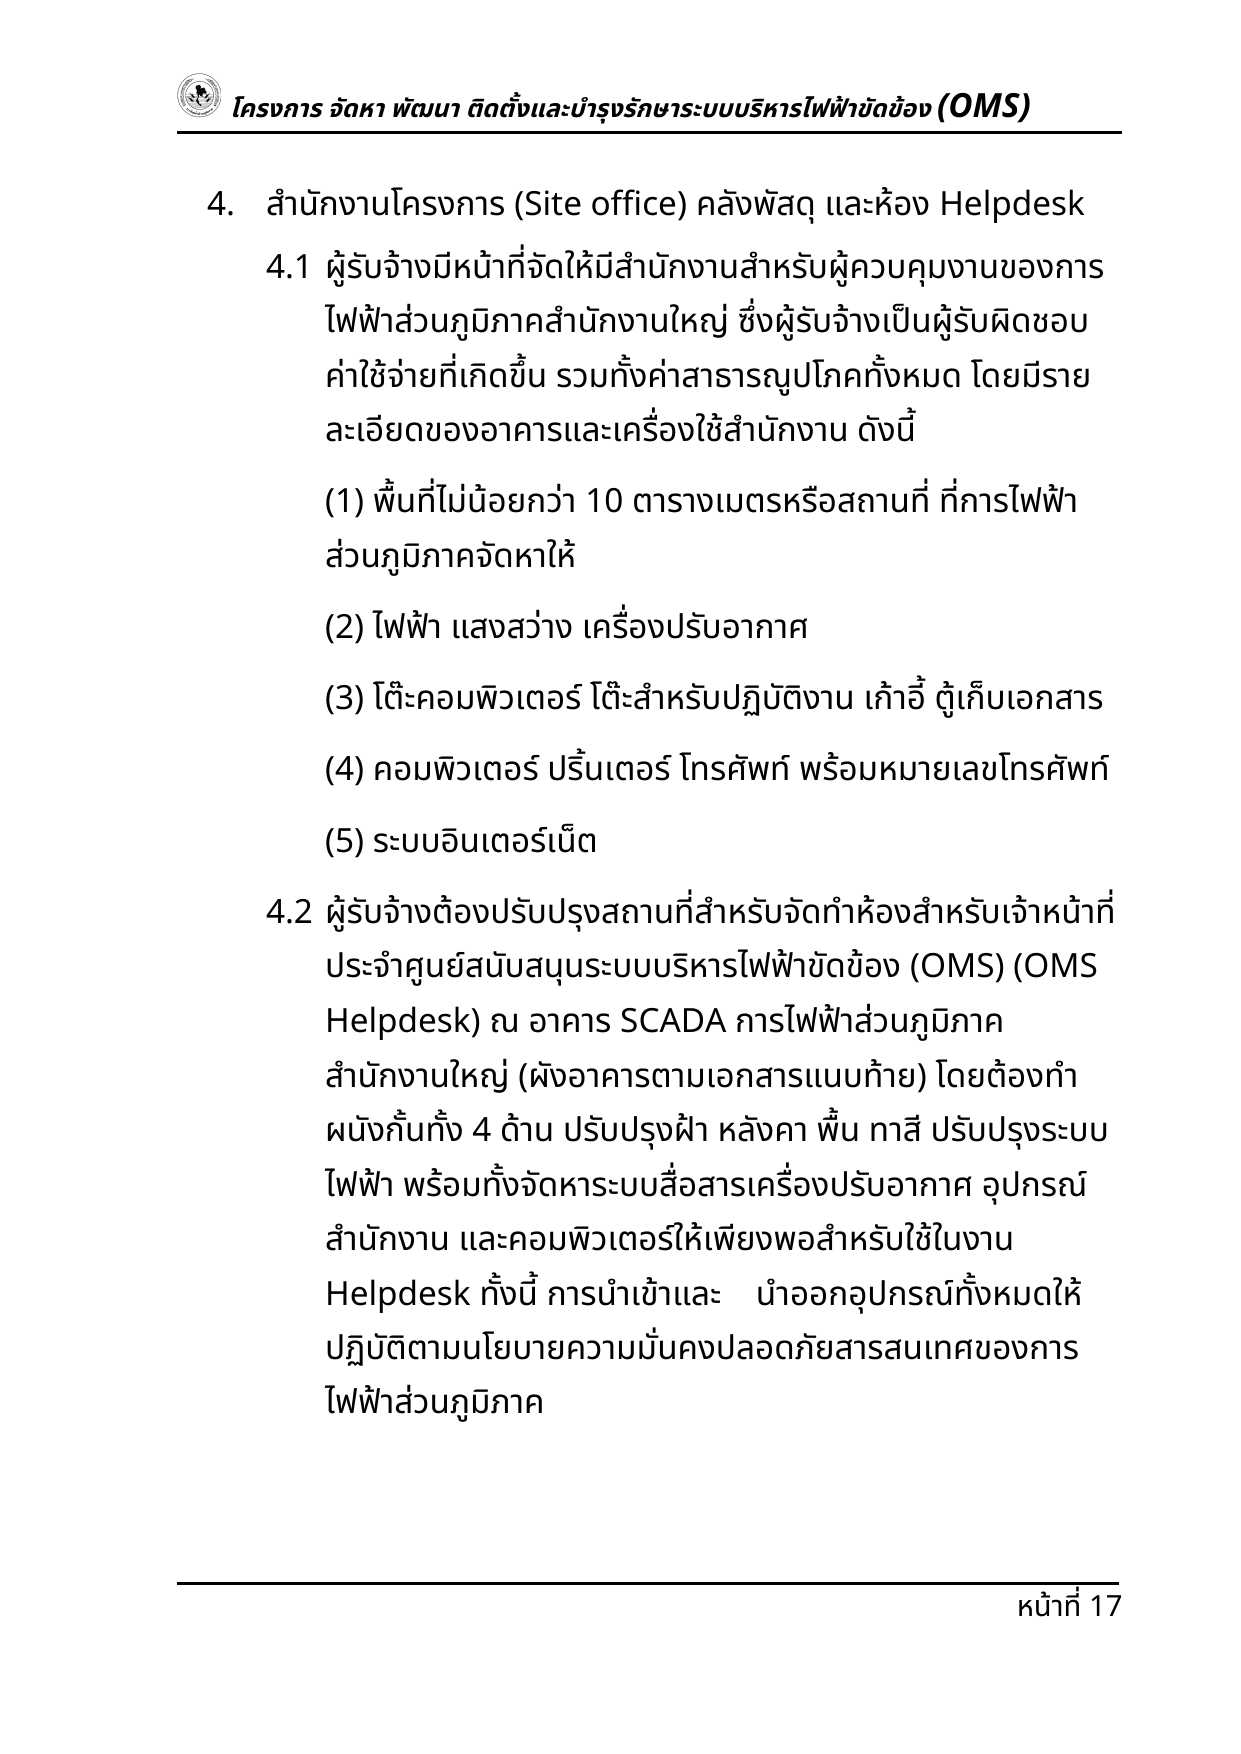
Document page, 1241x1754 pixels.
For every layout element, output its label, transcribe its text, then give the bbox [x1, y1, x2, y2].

subtitle 4. สำนักงานโครงการ (Site office) คลังพัสดุ และห้อง Helpdesk [207, 179, 1122, 230]
text (2) ไฟฟ้า แสงสว่าง เครื่องปรับอากาศ [325, 603, 1122, 653]
text (4) คอมพิวเตอร์ ปริ้นเตอร์ โทรศัพท์ พร้อมหมายเลขโทรศัพท์ [325, 745, 1122, 796]
text 4.2 ผู้รับจ้างต้องปรับปรุงสถานที่สำหรับจัดทำห้องสำหรับเจ้าหน้าที่ประจำศูนย์สนับสนุนระบบบริหารไฟฟ้าขัดข้อง (OMS) (OMS Helpdesk) ณ อาคาร SCADA การไฟฟ้าส่วนภูมิภาคสำนักงานใหญ่ (ผังอาคารตามเอกสารแนบท้าย) โดยต้องทำผนังกั้นทั้ง 4 ด้าน ปรับปรุงฝ้า หลังคา พื้น ทาสี ปรับปรุงระบบไฟฟ้า พร้อมทั้งจัดหาระบบสื่อสารเครื่องปรับอากาศ อุปกรณ์สำนักงาน และคอมพิวเตอร์ให้เพียงพอสำหรับใช้ในงาน Helpdesk ทั้งนี้ การนำเข้าและ นำออกอุปกรณ์ทั้งหมดให้ปฏิบัติตามนโยบายความมั่นคงปลอดภัยสารสนเทศของการไฟฟ้าส่วนภูมิภาค [266, 888, 1122, 1429]
text (5) ระบบอินเตอร์เน็ต [325, 816, 1122, 867]
picture [177, 73, 221, 118]
text (1) พื้นที่ไม่น้อยกว่า 10 ตารางเมตรหรือสถานที่ ที่การไฟฟ้าส่วนภูมิภาคจัดหาให้ [325, 477, 1122, 582]
text (3) โต๊ะคอมพิวเตอร์ โต๊ะสำหรับปฏิบัติงาน เก้าอี้ ตู้เก็บเอกสาร [325, 674, 1122, 724]
text 4.1 ผู้รับจ้างมีหน้าที่จัดให้มีสำนักงานสำหรับผู้ควบคุมงานของการไฟฟ้าส่วนภูมิภาคสำนักงานใหญ่ ซึ่งผู้รับจ้างเป็นผู้รับผิดชอบค่าใช้จ่ายที่เกิดขึ้น รวมทั้งค่าสาธารณูปโภคทั้งหมด โดยมีรายละเอียดของอาคารและเครื่องใช้สำนักงาน ดังนี้ [266, 243, 1122, 456]
